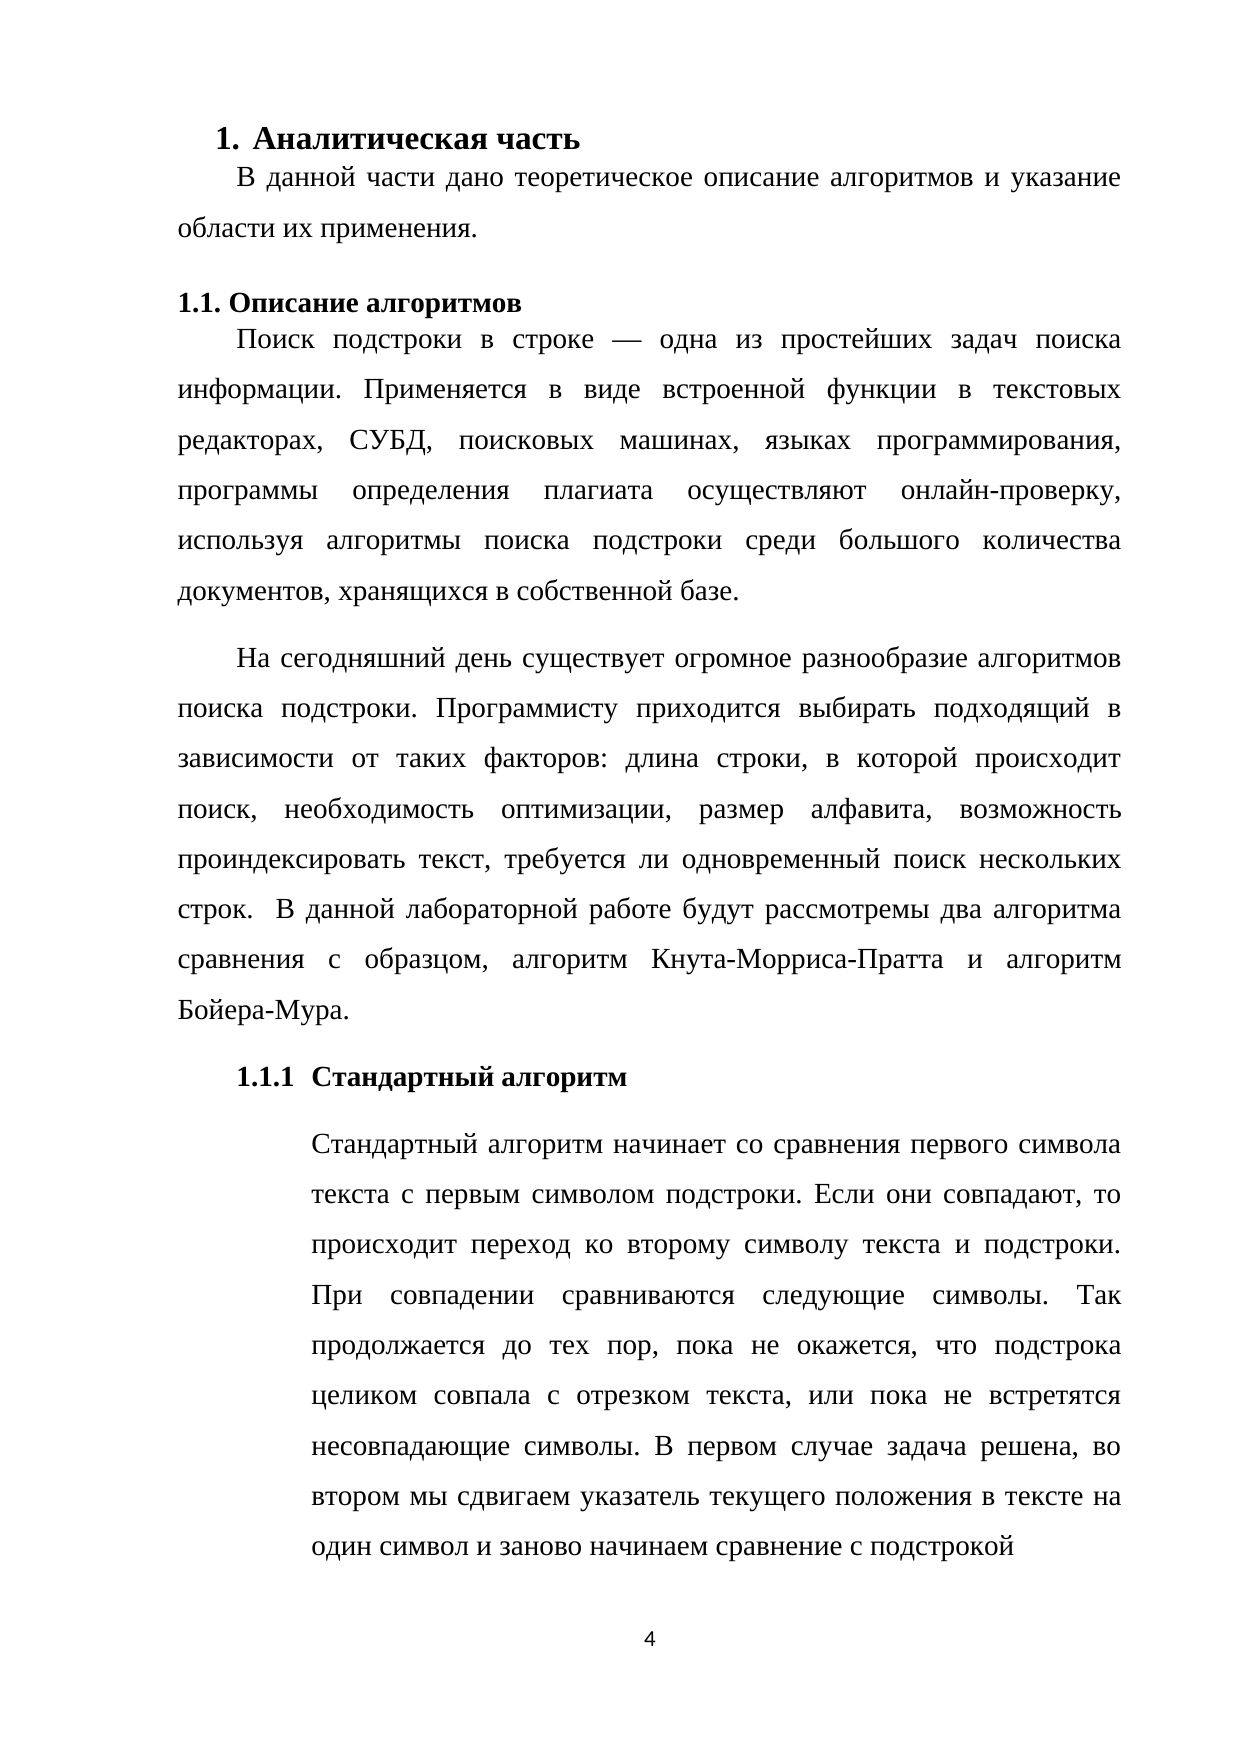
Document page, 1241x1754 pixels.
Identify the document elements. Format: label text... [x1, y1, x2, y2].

text Стандартный алгоритм начинает со сравнения первого символа текста с первым символом подстроки. Если они совпадают, то происходит переход ко второму символу текста и подстроки. При совпадении сравниваются следующие символы. Так продолжается до тех пор, пока не окажется, что подстрока целиком совпала с отрезком текста, или пока не встретятся несовпадающие символы. В первом случае задача решена, во втором мы сдвигаем указатель текущего положения в тексте на один символ и заново начинаем сравнение с подстрокой [311, 1126, 1122, 1562]
text В данной части дано теоретическое описание алгоритмов и указание области их применения. [177, 159, 1122, 243]
text На сегодняшний день существует огромное разнообразие алгоритмов поиска подстроки. Программисту приходится выбирать подходящий в зависимости от таких факторов: длина строки, в которой происходит поиск, необходимость оптимизации, размер алфавита, возможность проиндексировать текст, требуется ли одновременный поиск нескольких строк. В данной лабораторной работе будут рассмотремы два алгоритма сравнения с образцом, алгоритм Кнута-Морриса-Пратта и алгоритм Бойера-Мура. [177, 640, 1122, 1026]
subtitle 1.1. Описание алгоритмов [177, 285, 1122, 319]
list Стандартный алгоритм [236, 1059, 1122, 1092]
text Поиск подстроки в строке — одна из простейших задач поиска информации. Применяется в виде встроенной функции в текстовых редакторах, СУБД, поисковых машинах, языках программирования, программы определения плагиата осуществляют онлайн-проверку, используя алгоритмы поиска подстроки среди большого количества документов, хранящихся в собственной базе. [177, 321, 1122, 606]
subtitle Аналитическая часть [215, 118, 1122, 156]
